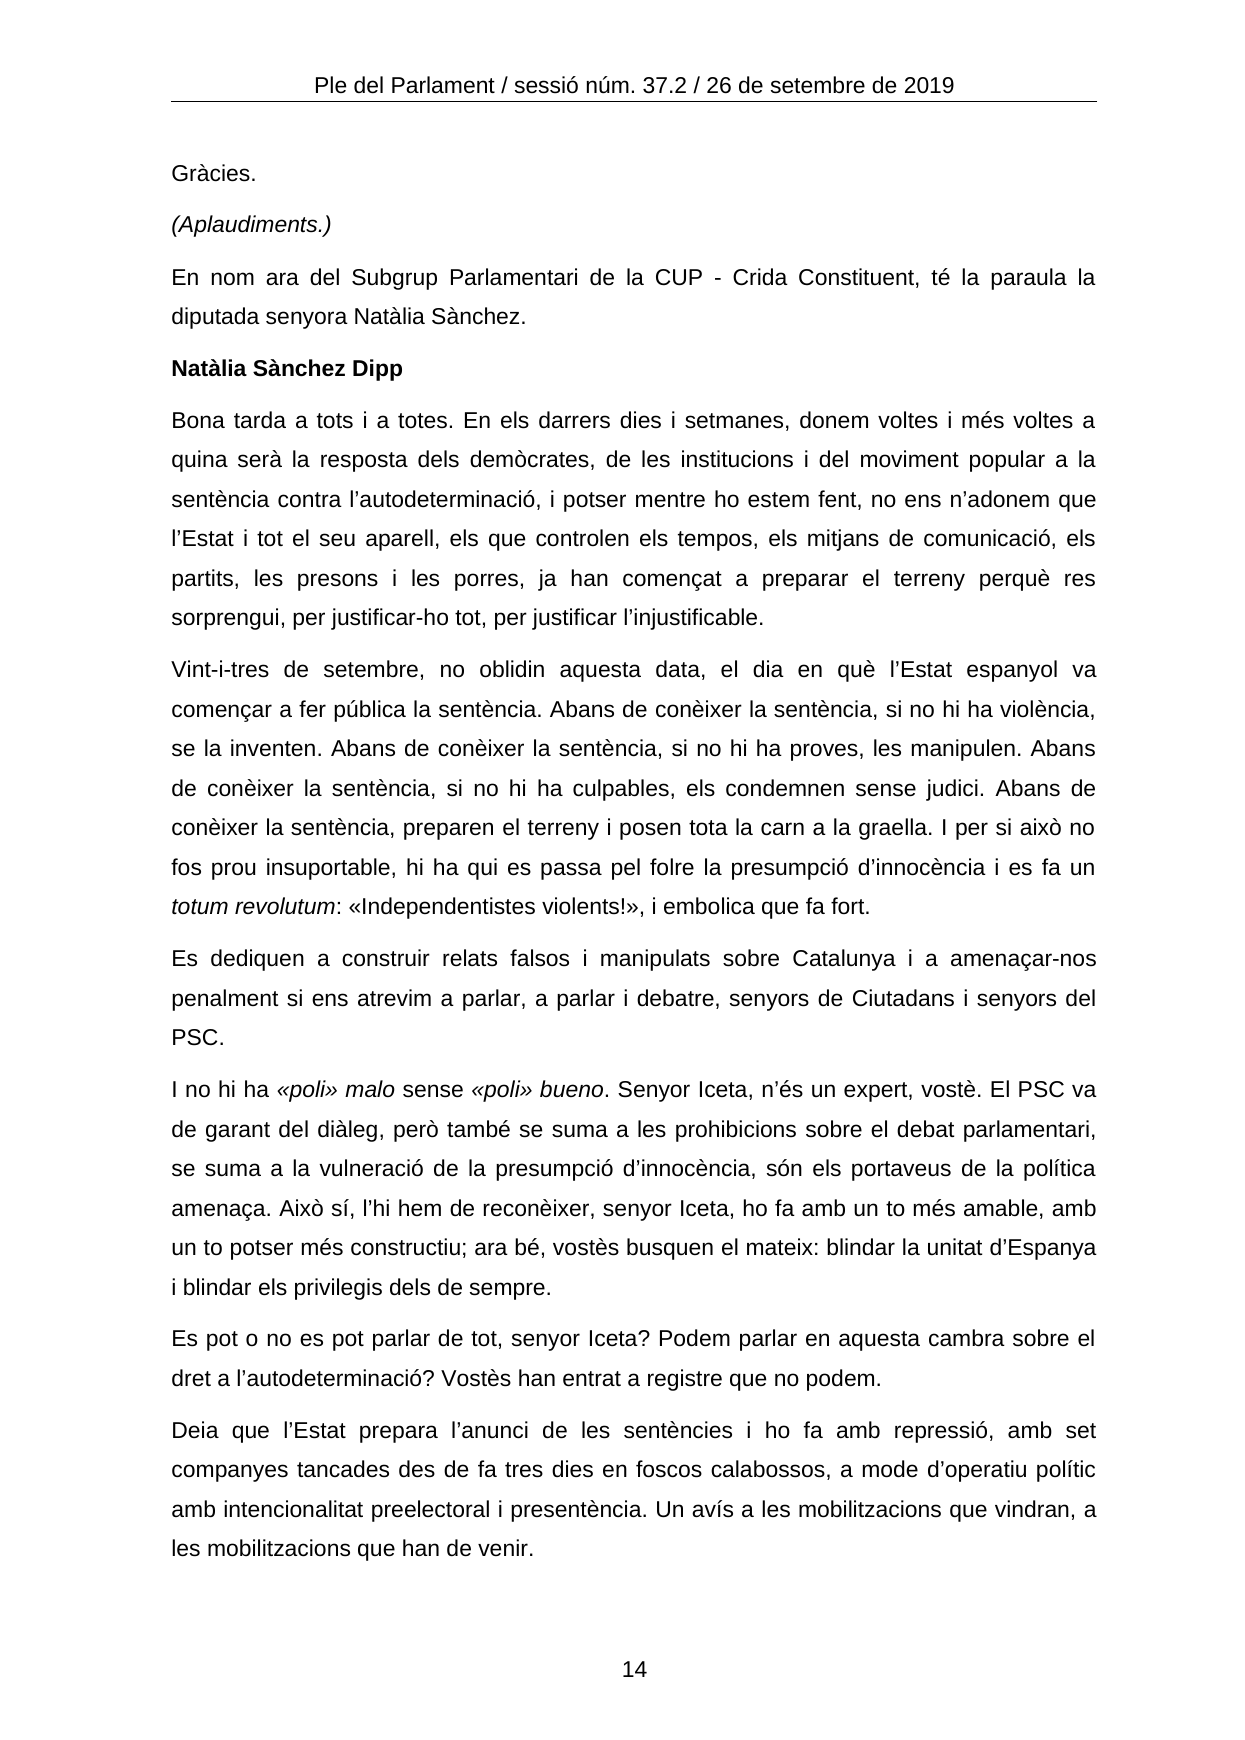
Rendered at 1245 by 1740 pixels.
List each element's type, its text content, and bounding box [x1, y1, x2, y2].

text Gràcies. [171, 159, 1097, 186]
text (Aplaudiments.) [171, 211, 1097, 238]
text I no hi ha «poli» malo sense «poli» bueno. Senyor Iceta, n’és un expert, vostè. El PSC va de garant del diàleg, però també se suma a les prohibicions sobre el debat parlamentari, se suma a la vulneració de la presumpció d’innocència, són els portaveus de la política amenaça. Això sí, l’hi hem de reconèixer, senyor Iceta, ho fa amb un to més amable, amb un to potser més constructiu; ara bé, vostès busquen el mateix: blindar la unitat d’Espanya i blindar els privilegis dels de sempre. [171, 1076, 1097, 1300]
text Bona tarda a tots i a totes. En els darrers dies i setmanes, donem voltes i més voltes a quina serà la resposta dels demòcrates, de les institucions i del moviment popular a la sentència contra l’autodeterminació, i potser mentre ho estem fent, no ens n’adonem que l’Estat i tot el seu aparell, els que controlen els tempos, els mitjans de comunicació, els partits, les presons i les porres, ja han començat a preparar el terreny perquè res sorprengui, per justificar-ho tot, per justificar l’injustificable. [171, 407, 1097, 631]
text Deia que l’Estat prepara l’anunci de les sentències i ho fa amb repressió, amb set companyes tancades des de fa tres dies en foscos calabossos, a mode d’operatiu polític amb intencionalitat preelectoral i presentència. Un avís a les mobilitzacions que vindran, a les mobilitzacions que han de venir. [171, 1417, 1097, 1562]
text Natàlia Sànchez Dipp [171, 355, 1097, 381]
text Es dediquen a construir relats falsos i manipulats sobre Catalunya i a amenaçar-nos penalment si ens atrevim a parlar, a parlar i debatre, senyors de Ciutadans i senyors del PSC. [171, 945, 1097, 1050]
text En nom ara del Subgrup Parlamentari de la CUP - Crida Constituent, té la paraula la diputada senyora Natàlia Sànchez. [171, 263, 1097, 329]
text Es pot o no es pot parlar de tot, senyor Iceta? Podem parlar en aquesta cambra sobre el dret a l’autodeterminació? Vostès han entrat a registre que no podem. [171, 1325, 1097, 1391]
text Vint-i-tres de setembre, no oblidin aquesta data, el dia en què l’Estat espanyol va començar a fer pública la sentència. Abans de conèixer la sentència, si no hi ha violència, se la inventen. Abans de conèixer la sentència, si no hi ha proves, les manipulen. Abans de conèixer la sentència, si no hi ha culpables, els condemnen sense judici. Abans de conèixer la sentència, preparen el terreny i posen tota la carn a la graella. I per si això no fos prou insuportable, hi ha qui es passa pel folre la presumpció d’innocència i es fa un totum revolutum: «Independentistes violents!», i embolica que fa fort. [171, 656, 1097, 919]
